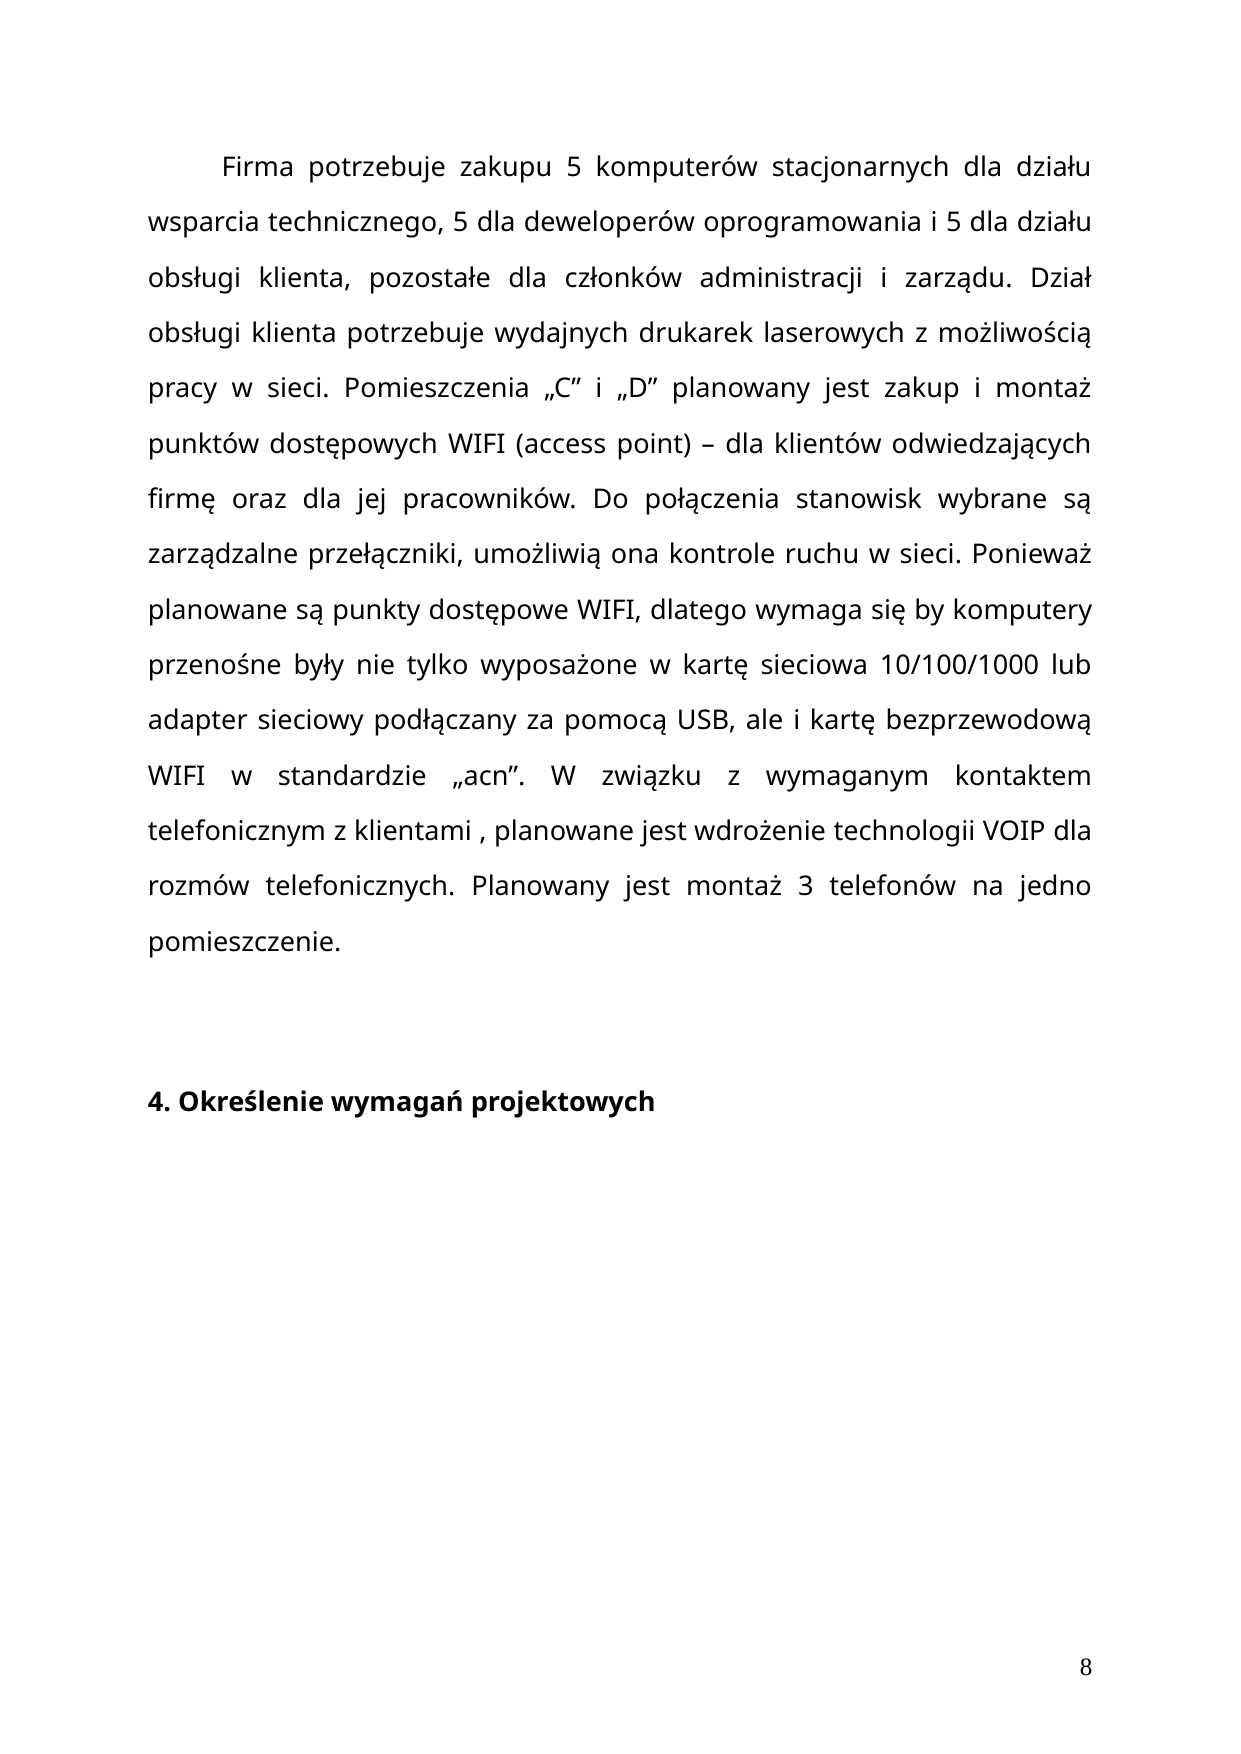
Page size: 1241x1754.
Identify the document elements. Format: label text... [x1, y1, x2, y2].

subtitle Firma potrzebuje zakupu 5 komputerów stacjonarnych dla działu wsparcia technicznego, 5 dla deweloperów oprogramowania i 5 dla działu obsługi klienta, pozostałe dla członków administracji i zarządu. Dział obsługi klienta potrzebuje wydajnych drukarek laserowych z możliwością pracy w sieci. Pomieszczenia „C” i „D” planowany jest zakup i montaż punktów dostępowych WIFI (access point) – dla klientów odwiedzających firmę oraz dla jej pracowników. Do połączenia stanowisk wybrane są zarządzalne przełączniki, umożliwią ona kontrole ruchu w sieci. Ponieważ planowane są punkty dostępowe WIFI, dlatego wymaga się by komputery przenośne były nie tylko wyposażone w kartę sieciowa 10/100/1000 lub adapter sieciowy podłączany za pomocą USB, ale i kartę bezprzewodową WIFI w standardzie „acn”. W związku z wymaganym kontaktem telefonicznym z klientami , planowane jest wdrożenie technologii VOIP dla rozmów telefonicznych. Planowany jest montaż 3 telefonów na jedno pomieszczenie. [148, 148, 1093, 959]
subtitle 4. Określenie wymagań projektowych [148, 1083, 1093, 1119]
